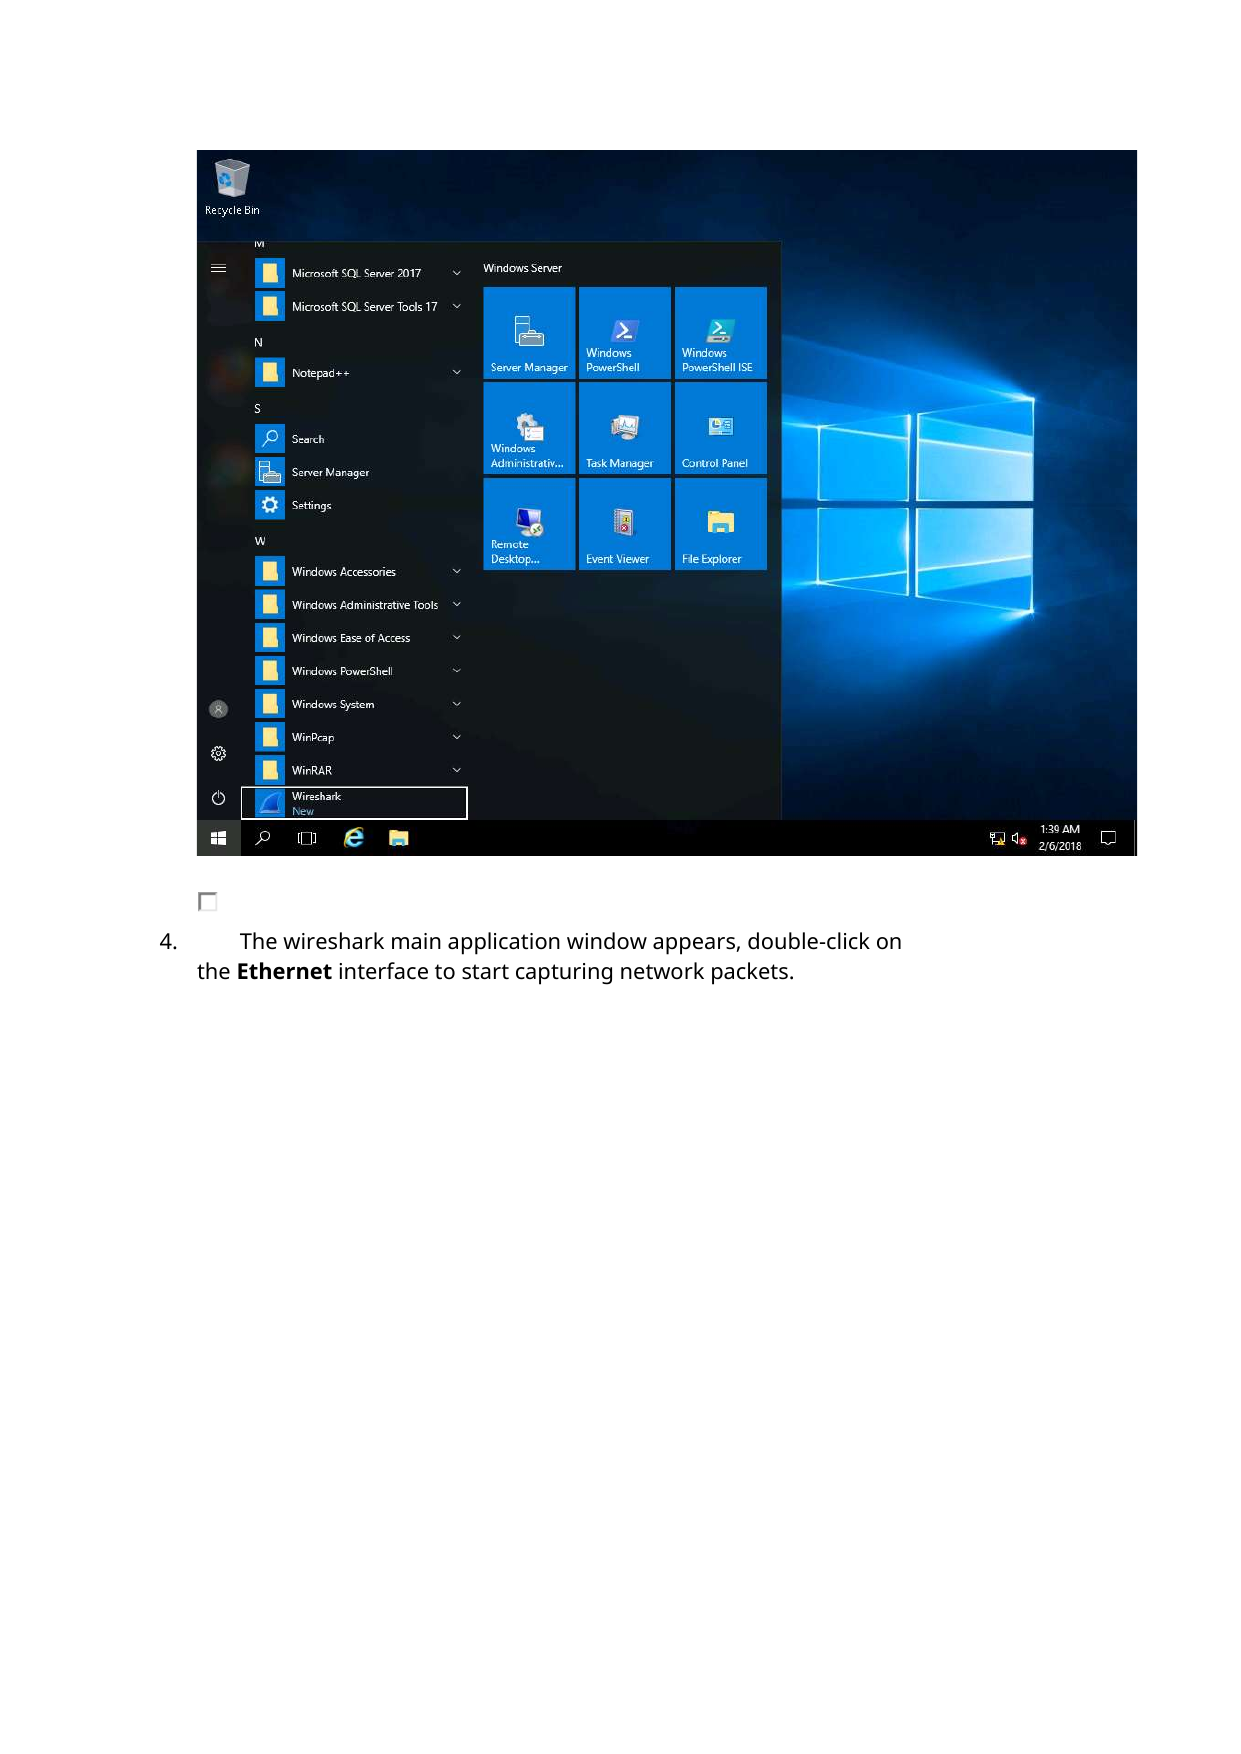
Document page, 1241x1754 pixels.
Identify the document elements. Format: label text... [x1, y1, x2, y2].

list The wireshark main application window appears, double-click on the Ethernet interface to start capturing network packets. [159, 884, 1090, 986]
picture [196, 150, 1138, 856]
